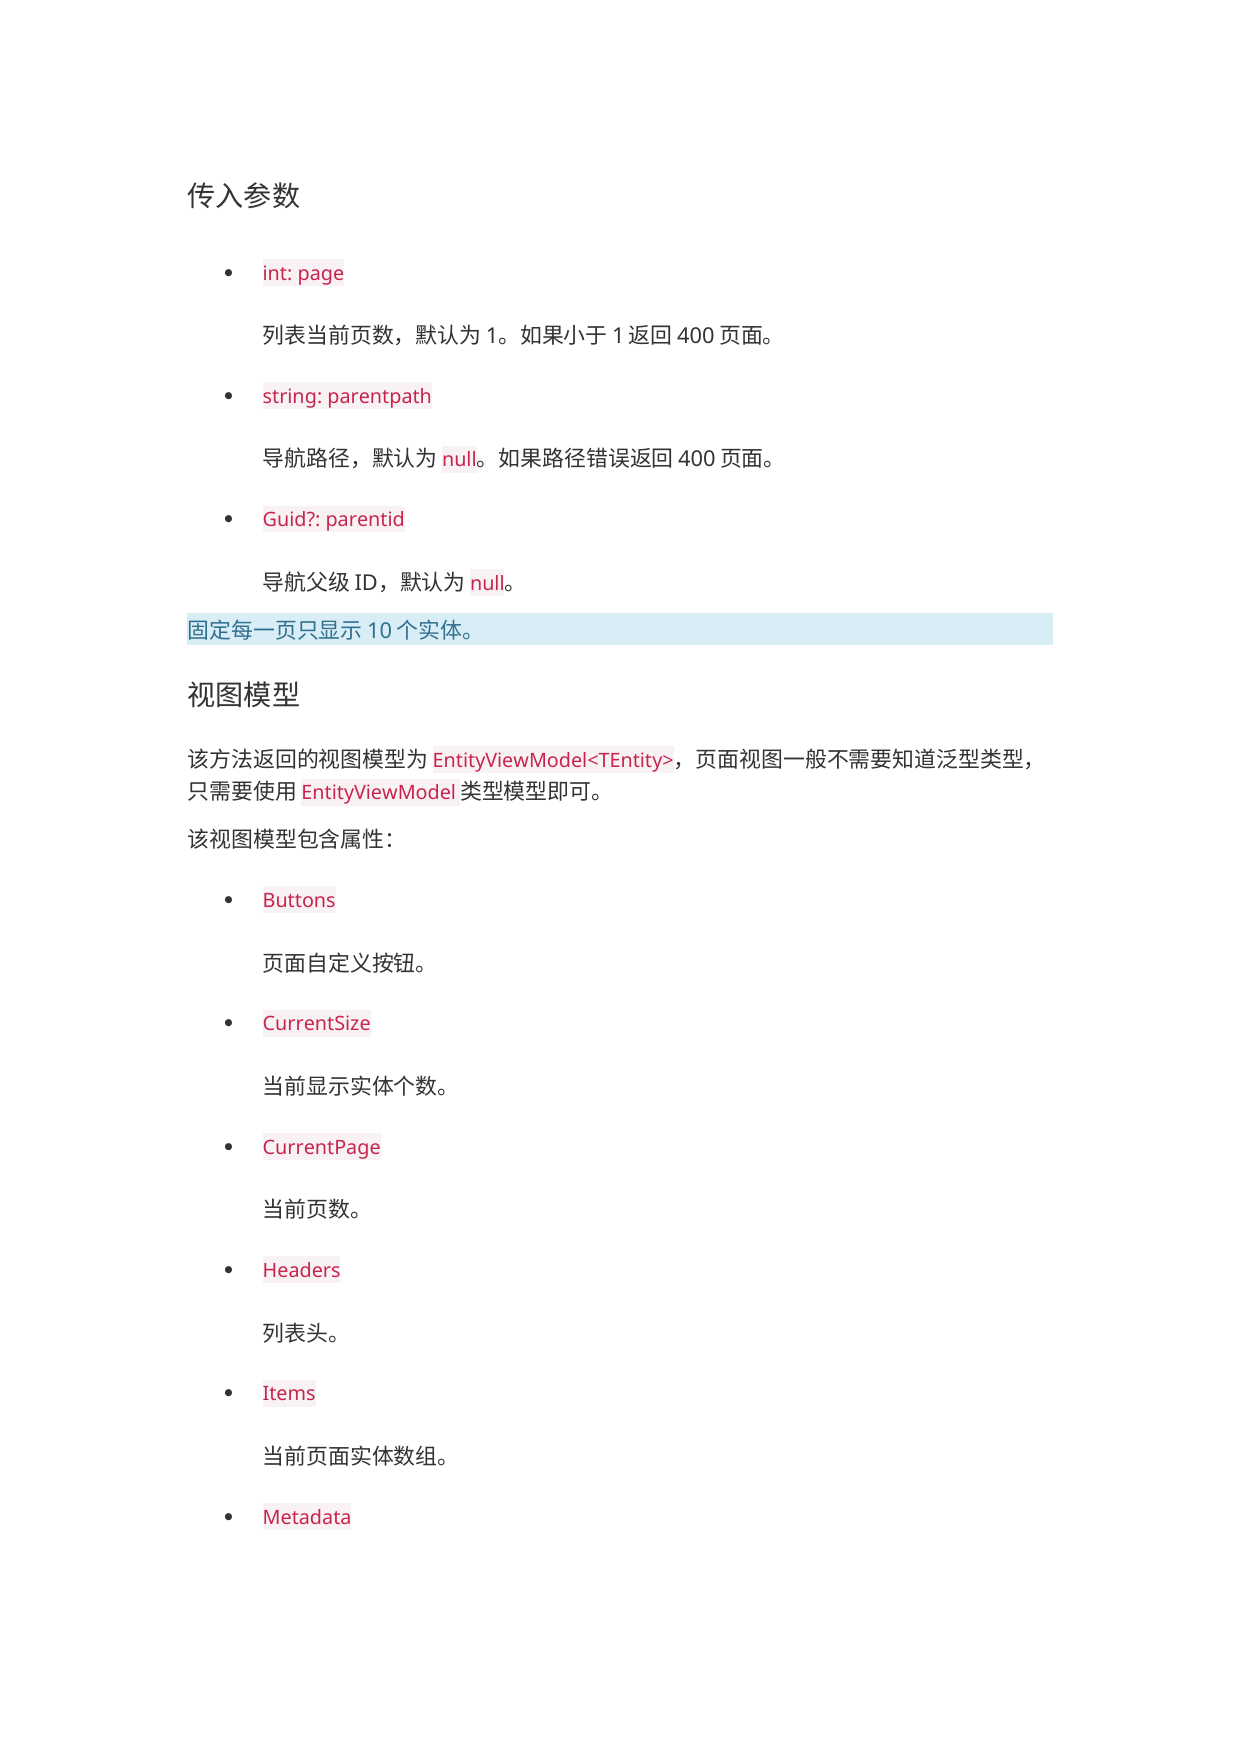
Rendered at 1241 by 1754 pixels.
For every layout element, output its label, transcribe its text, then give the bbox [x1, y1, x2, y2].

text 列表当前页数，默认为1。如果小于1返回400页面。 [262, 318, 1053, 350]
text 传入参数 [187, 162, 1053, 227]
text 该方法返回的视图模型为EntityViewModel<TEntity>，页面视图一般不需要知道泛型类型，只需要使用EntityViewModel类型模型即可。 [187, 741, 1053, 806]
text 当前页数。 [262, 1192, 1053, 1224]
list Guid?: parentid [225, 503, 1053, 535]
list int: page [225, 256, 1053, 289]
list string: parentpath [225, 379, 1053, 412]
list Buttons [225, 884, 1053, 916]
text 列表头。 [262, 1315, 1053, 1348]
text 导航父级ID，默认为null。 [262, 564, 1053, 597]
list CurrentPage [225, 1130, 1053, 1163]
text 导航路径，默认为null。如果路径错误返回400页面。 [262, 441, 1053, 474]
list Items [225, 1377, 1053, 1409]
text 该视图模型包含属性： [187, 822, 1053, 854]
list Headers [225, 1254, 1053, 1286]
text 当前页面实体数组。 [262, 1439, 1053, 1471]
list Metadata [225, 1500, 1053, 1533]
text 固定每一页只显示10个实体。 [187, 613, 1053, 645]
text 当前显示实体个数。 [262, 1069, 1053, 1101]
list CurrentSize [225, 1007, 1053, 1039]
text 视图模型 [187, 661, 1053, 726]
text 页面自定义按钮。 [262, 945, 1053, 978]
